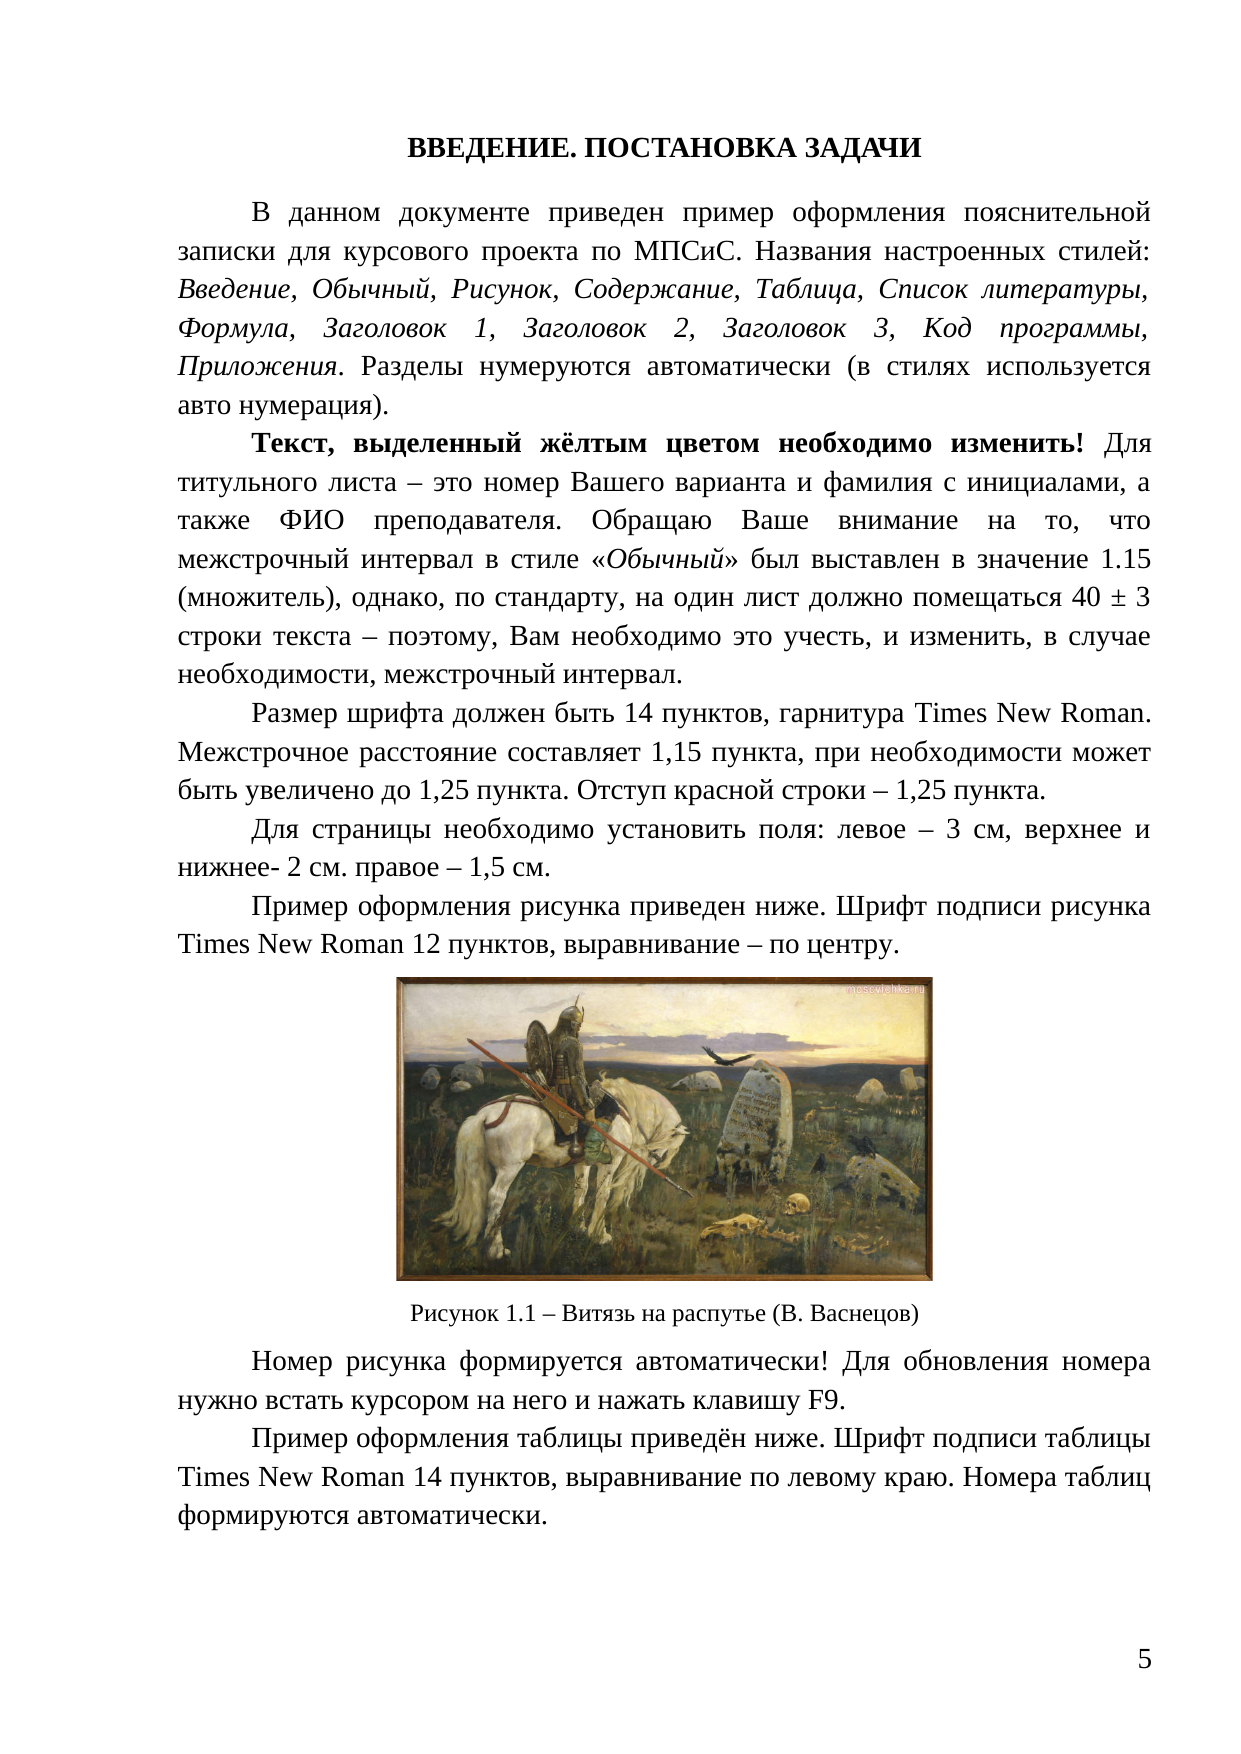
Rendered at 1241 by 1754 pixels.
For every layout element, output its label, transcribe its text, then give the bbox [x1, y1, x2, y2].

text В данном документе приведен пример оформления пояснительной записки для курсового проекта по МПСиС. Названия настроенных стилей: Введение, Обычный, Рисунок, Содержание, Таблица, Список литературы, Формула, Заголовок 1, Заголовок 2, Заголовок 3, Код программы, Приложения. Разделы нумеруются автоматически (в стилях используется авто нумерация). [177, 194, 1152, 420]
text Рисунок 1.1 – Витязь на распутье (В. Васнецов) [177, 1298, 1152, 1326]
text Размер шрифта должен быть 14 пунктов, гарнитура Times New Roman. Межстрочное расстояние составляет 1,15 пункта, при необходимости может быть увеличено до 1,25 пункта. Отступ красной строки – 1,25 пункта. [177, 695, 1152, 806]
text Номер рисунка формируется автоматически! Для обновления номера нужно встать курсором на него и нажать клавишу F9. [177, 1343, 1152, 1415]
text Текст, выделенный жёлтым цветом необходимо изменить! Для титульного листа – это номер Вашего варианта и фамилия с инициалами, а также ФИО преподавателя. Обращаю Ваше внимание на то, что межстрочный интервал в стиле «Обычный» был выставлен в значение 1.15 (множитель), однако, по стандарту, на один лист должно помещаться 40 ± 3 строки текста – поэтому, Вам необходимо это учесть, и изменить, в случае необходимости, межстрочный интервал. [177, 425, 1152, 690]
text Пример оформления рисунка приведен ниже. Шрифт подписи рисунка Times New Roman 12 пунктов, выравнивание – по центру. [177, 888, 1152, 960]
text Введение. постановка задачи [177, 131, 1152, 164]
text Пример оформления таблицы приведён ниже. Шрифт подписи таблицы Times New Roman 14 пунктов, выравнивание по левому краю. Номера таблиц формируются автоматически. [177, 1420, 1152, 1531]
text Для страницы необходимо установить поля: левое – 3 см, верхнее и нижнее- 2 см. правое – 1,5 см. [177, 811, 1152, 883]
picture [396, 977, 933, 1281]
